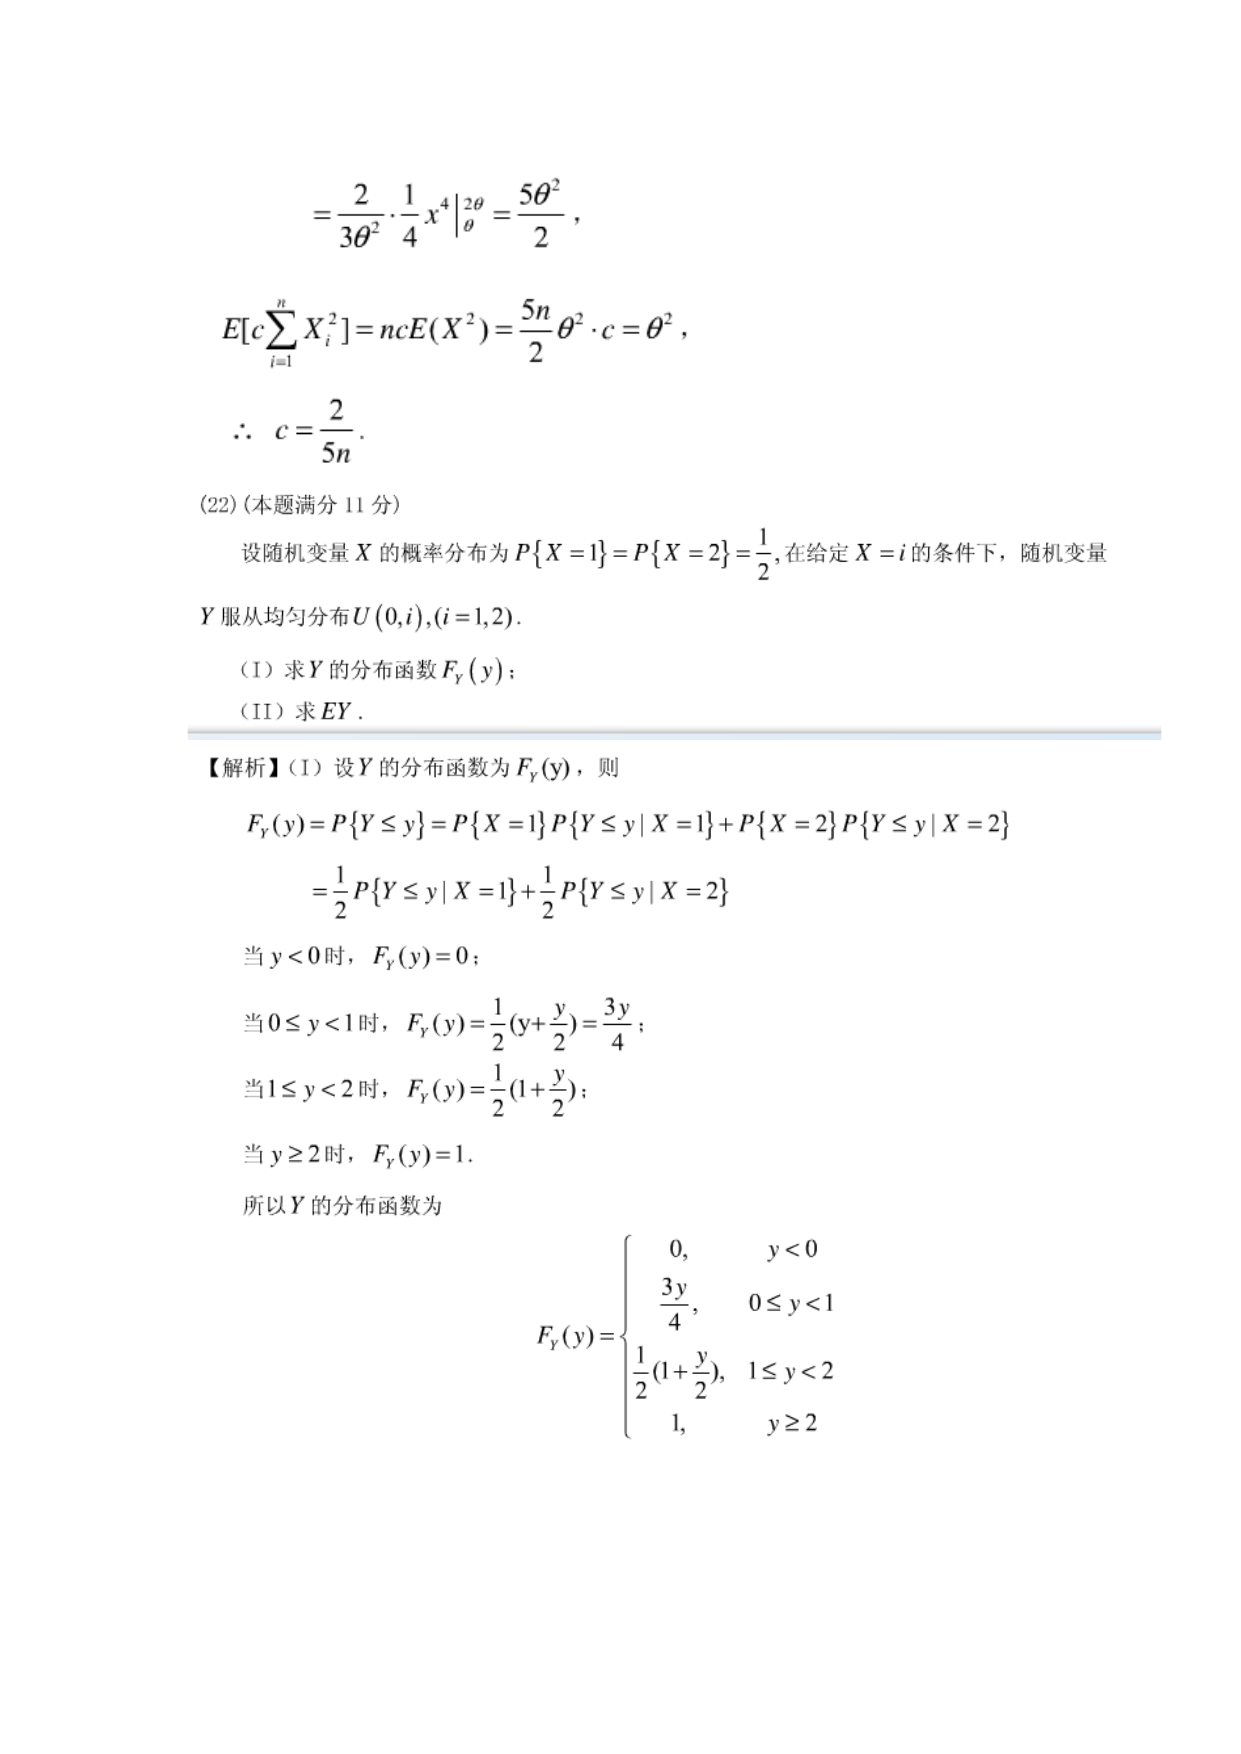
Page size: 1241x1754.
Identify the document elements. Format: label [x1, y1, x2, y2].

picture [187, 162, 713, 477]
picture [187, 747, 1079, 1450]
picture [187, 487, 1162, 740]
